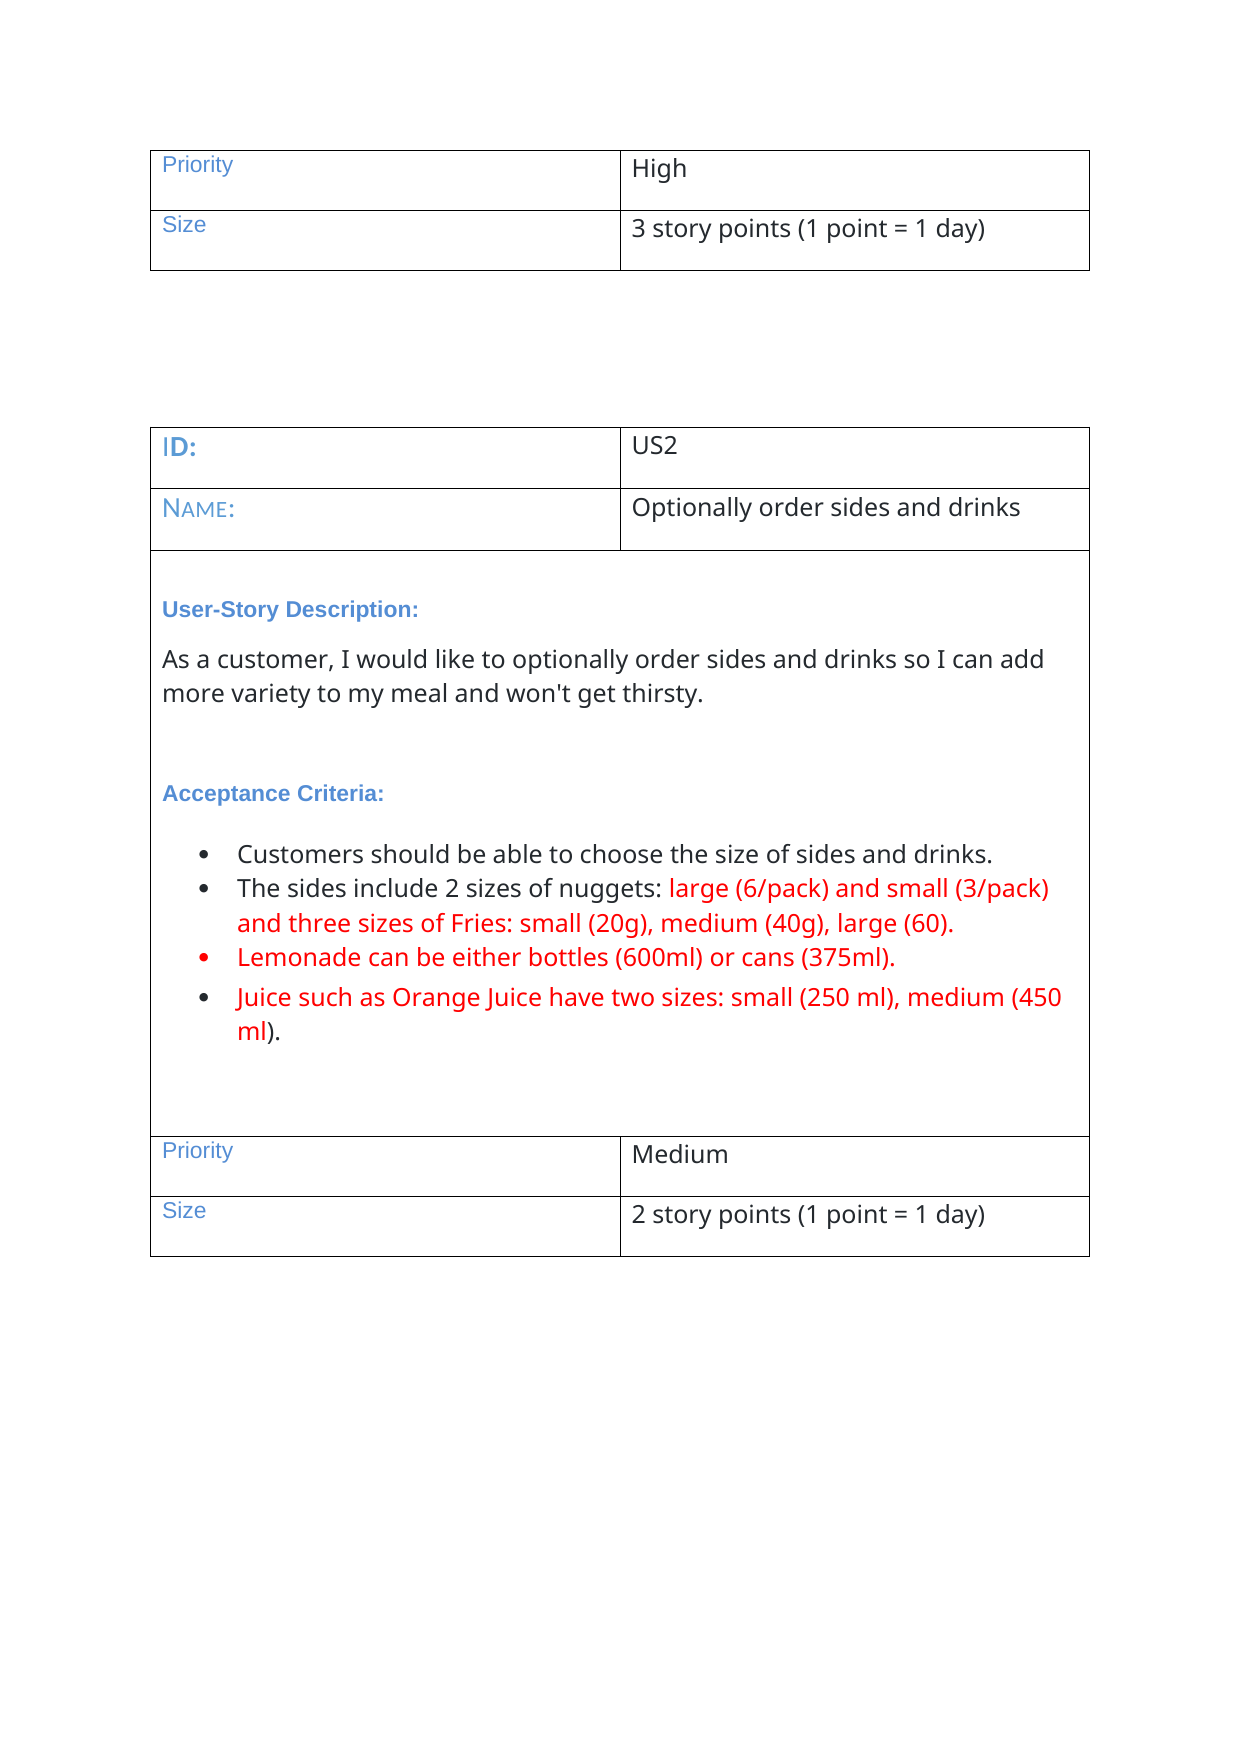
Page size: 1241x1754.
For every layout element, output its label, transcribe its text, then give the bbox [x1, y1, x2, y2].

table_cell Size [151, 1197, 620, 1256]
table_cell Size [151, 211, 620, 270]
table_cell Medium [621, 1137, 1089, 1196]
table_cell High [621, 151, 1089, 210]
table_header ID: [151, 428, 620, 488]
table_cell 2 story points (1 point = 1 day) [621, 1197, 1089, 1256]
table_cell Name: [151, 489, 620, 550]
table_cell Priority [151, 151, 620, 210]
table_cell Optionally order sides and drinks [621, 489, 1089, 550]
table_cell 3 story points (1 point = 1 day) [621, 211, 1089, 270]
table_cell Priority [151, 1137, 620, 1196]
table_cell User-Story Description: As a customer, I would like to optionally order sides and drinks so I can add more variety to my meal and won't get thirsty. Acceptance Criteria: Customers should be able to choose the size of sides and drinks. The sides include 2 sizes of nuggets: large (6/pack) and small (3/pack) and three sizes of Fries: small (20g), medium (40g), large (60). Lemonade can be either bottles (600ml) or cans (375ml). Juice such as Orange Juice have two sizes: small (250 ml), medium (450 ml). [151, 551, 1089, 1136]
table_header US2 [621, 428, 1089, 488]
